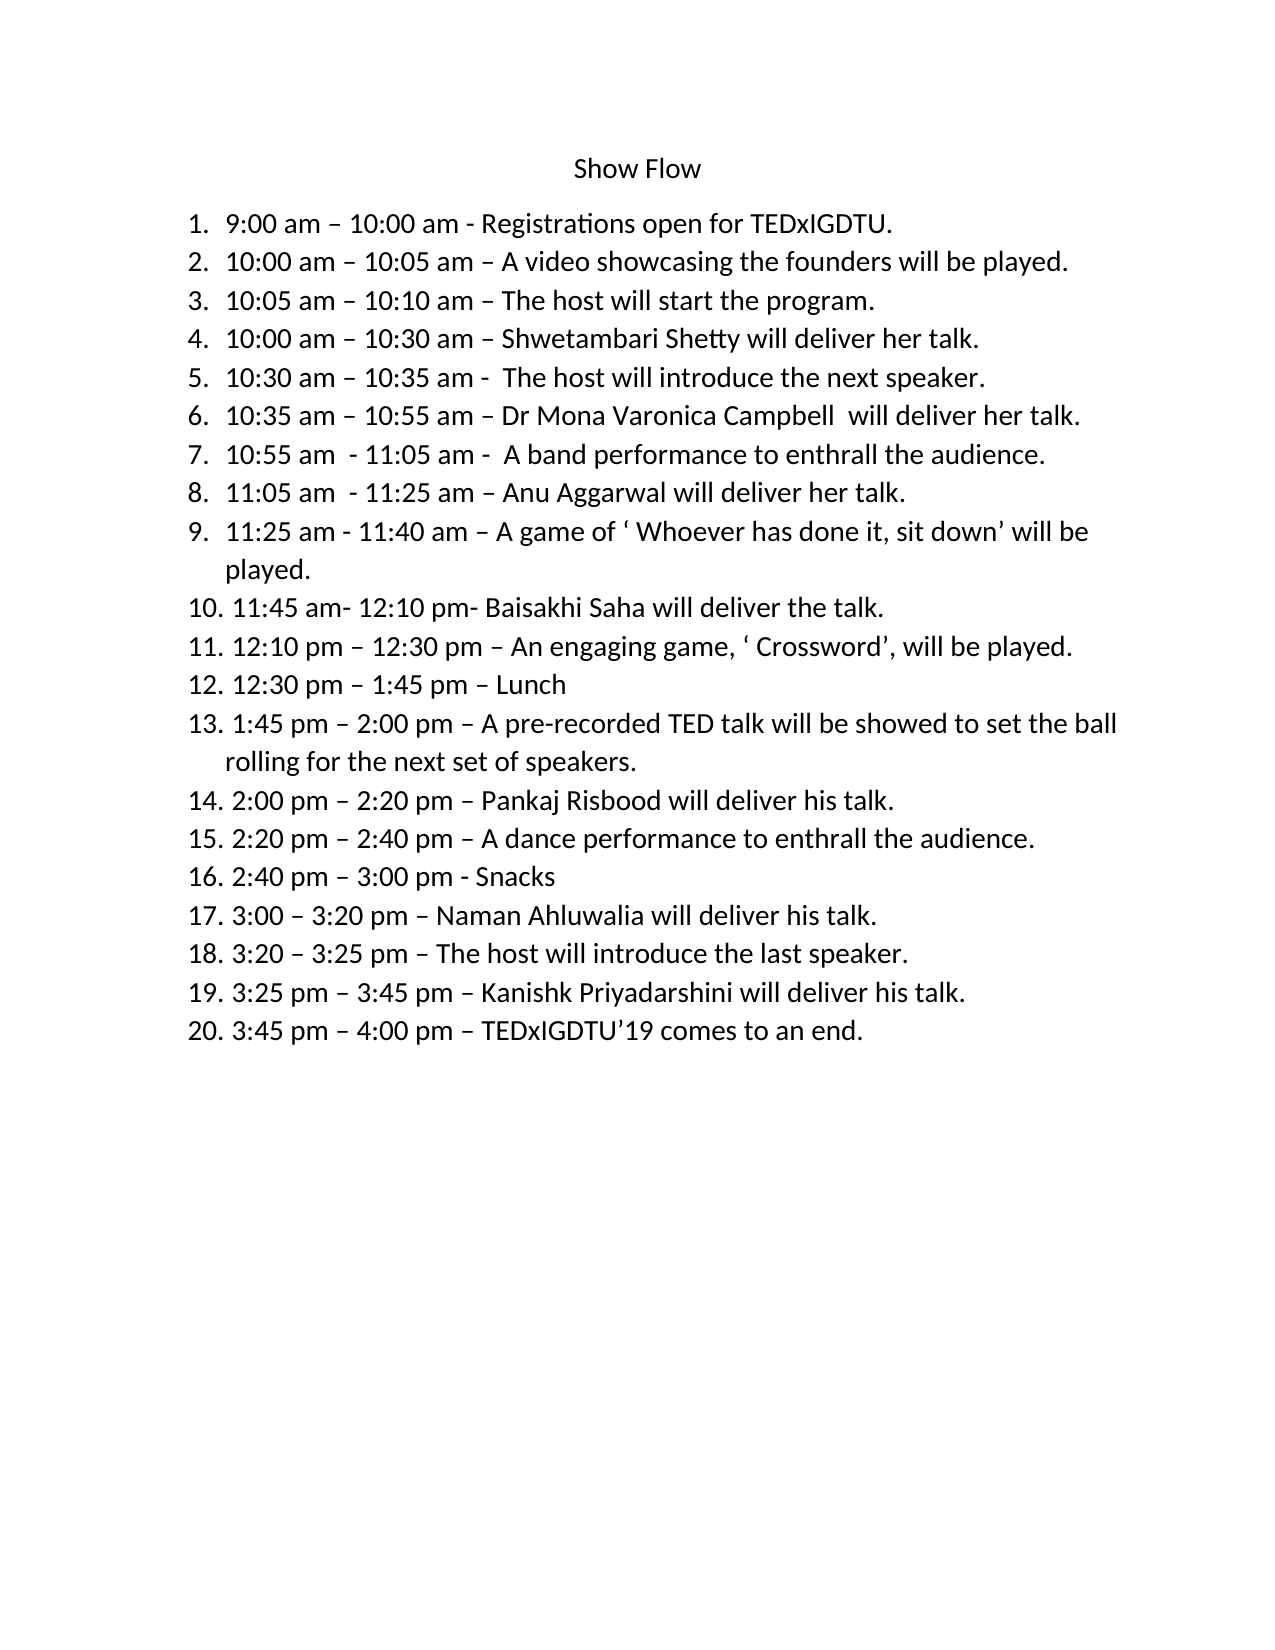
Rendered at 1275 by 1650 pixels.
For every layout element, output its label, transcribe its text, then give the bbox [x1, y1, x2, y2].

list 3:25 pm – 3:45 pm – Kanishk Priyadarshini will deliver his talk. [187, 974, 1125, 1009]
list 12:30 pm – 1:45 pm – Lunch [187, 666, 1125, 702]
list 2:00 pm – 2:20 pm – Pankaj Risbood will deliver his talk. [187, 782, 1125, 817]
list 1:45 pm – 2:00 pm – A pre-recorded TED talk will be showed to set the ball rolling for the next set of speakers. [187, 705, 1125, 779]
list 9:00 am – 10:00 am - Registrations open for TEDxIGDTU. [187, 205, 1125, 241]
list 3:20 – 3:25 pm – The host will introduce the last speaker. [187, 935, 1125, 971]
list 10:05 am – 10:10 am – The host will start the program. [187, 282, 1125, 318]
list 3:00 – 3:20 pm – Naman Ahluwalia will deliver his talk. [187, 897, 1125, 933]
list 3:45 pm – 4:00 pm – TEDxIGDTU’19 comes to an end. [187, 1012, 1125, 1048]
list 2:40 pm – 3:00 pm - Snacks [187, 858, 1125, 894]
list 10:30 am – 10:35 am - The host will introduce the next speaker. [187, 359, 1125, 394]
list 10:00 am – 10:05 am – A video showcasing the founders will be played. [187, 243, 1125, 279]
list 10:55 am - 11:05 am - A band performance to enthrall the audience. [187, 436, 1125, 471]
list 11:05 am - 11:25 am – Anu Aggarwal will deliver her talk. [187, 474, 1125, 510]
list 11:45 am- 12:10 pm- Baisakhi Saha will deliver the talk. [187, 589, 1125, 625]
list 10:35 am – 10:55 am – Dr Mona Varonica Campbell will deliver her talk. [187, 397, 1125, 433]
list 12:10 pm – 12:30 pm – An engaging game, ‘ Crossword’, will be played. [187, 628, 1125, 663]
text Show Flow [150, 150, 1125, 186]
list 2:20 pm – 2:40 pm – A dance performance to enthrall the audience. [187, 820, 1125, 856]
list 11:25 am - 11:40 am – A game of ‘ Whoever has done it, sit down’ will be played. [187, 513, 1125, 587]
list 10:00 am – 10:30 am – Shwetambari Shetty will deliver her talk. [187, 320, 1125, 356]
